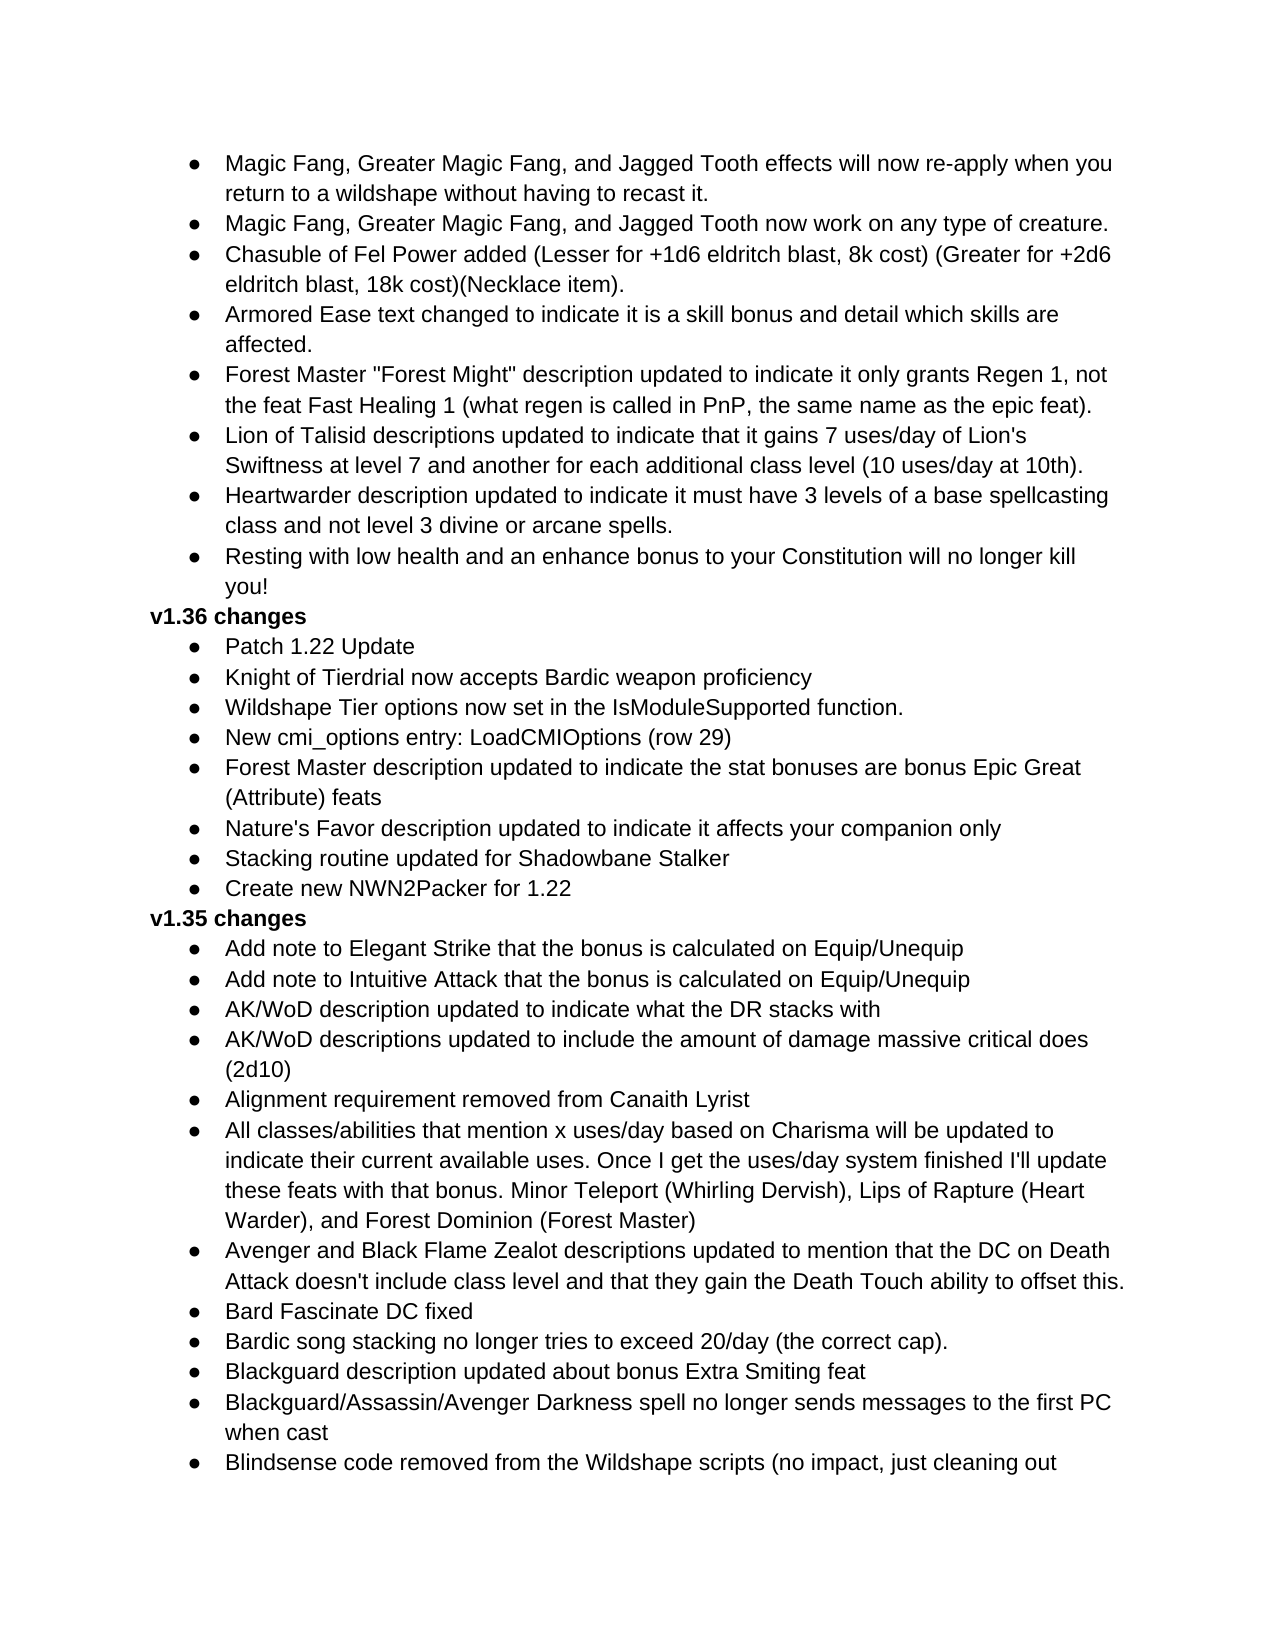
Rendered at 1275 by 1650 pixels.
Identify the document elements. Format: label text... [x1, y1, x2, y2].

list AK/WoD descriptions updated to include the amount of damage massive critical does (2d10) [187, 1026, 1125, 1083]
list Chasuble of Fel Power added (Lesser for +1d6 eldritch blast, 8k cost) (Greater for +2d6 eldritch blast, 18k cost)(Necklace item). [187, 241, 1125, 297]
list Blackguard description updated about bonus Extra Smiting feat [187, 1358, 1125, 1385]
list Heartwarder description updated to indicate it must have 3 levels of a base spellcasting class and not level 3 divine or arcane spells. [187, 482, 1125, 539]
list Armored Ease text changed to indicate it is a skill bonus and detail which skills are affected. [187, 301, 1125, 358]
list Add note to Elegant Strike that the bonus is calculated on Equip/Unequip [187, 935, 1125, 962]
list Magic Fang, Greater Magic Fang, and Jagged Tooth effects will now re-apply when you return to a wildshape without having to recast it. [187, 150, 1125, 207]
text v1.36 changes [150, 603, 1125, 629]
list Alignment requirement removed from Canaith Lyrist [187, 1086, 1125, 1113]
list Magic Fang, Greater Magic Fang, and Jagged Tooth now work on any type of creature. [187, 210, 1125, 237]
list Nature's Favor description updated to indicate it affects your companion only [187, 814, 1125, 841]
list Forest Master "Forest Might" description updated to indicate it only grants Regen 1, not the feat Fast Healing 1 (what regen is called in PnP, the same name as the epic feat). [187, 361, 1125, 418]
list Resting with low health and an enhance bonus to your Constitution will no longer kill you! [187, 543, 1125, 599]
list All classes/abilities that mention x uses/day based on Charisma will be updated to indicate their current available uses. Once I get the uses/day system finished I'll update these feats with that bonus. Minor Teleport (Whirling Dervish), Lips of Rapture (Heart Warder), and Forest Dominion (Forest Master) [187, 1117, 1125, 1234]
list Forest Master description updated to indicate the stat bonuses are bonus Epic Great (Attribute) feats [187, 754, 1125, 811]
text v1.35 changes [150, 905, 1125, 932]
list Create new NWN2Packer for 1.22 [187, 875, 1125, 901]
list Avenger and Black Flame Zealot descriptions updated to mention that the DC on Death Attack doesn't include class level and that they gain the Death Touch ability to offset this. [187, 1237, 1125, 1294]
list Patch 1.22 Update [187, 633, 1125, 660]
list Add note to Intuitive Attack that the bonus is calculated on Equip/Unequip [187, 966, 1125, 992]
list AK/WoD description updated to indicate what the DR stacks with [187, 996, 1125, 1022]
list New cmi_options entry: LoadCMIOptions (row 29) [187, 724, 1125, 750]
list Lion of Talisid descriptions updated to indicate that it gains 7 uses/day of Lion's Swiftness at level 7 and another for each additional class level (10 uses/day at 10th). [187, 422, 1125, 478]
list Wildshape Tier options now set in the IsModuleSupported function. [187, 694, 1125, 720]
list Bardic song stacking no longer tries to exceed 20/day (the correct cap). [187, 1328, 1125, 1354]
list Knight of Tierdrial now accepts Bardic weapon proficiency [187, 663, 1125, 690]
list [187, 1449, 1125, 1475]
list Bard Fascinate DC fixed [187, 1298, 1125, 1324]
list Stacking routine updated for Shadowbane Stalker [187, 845, 1125, 871]
list Blackguard/Assassin/Avenger Darkness spell no longer sends messages to the first PC when cast [187, 1388, 1125, 1445]
